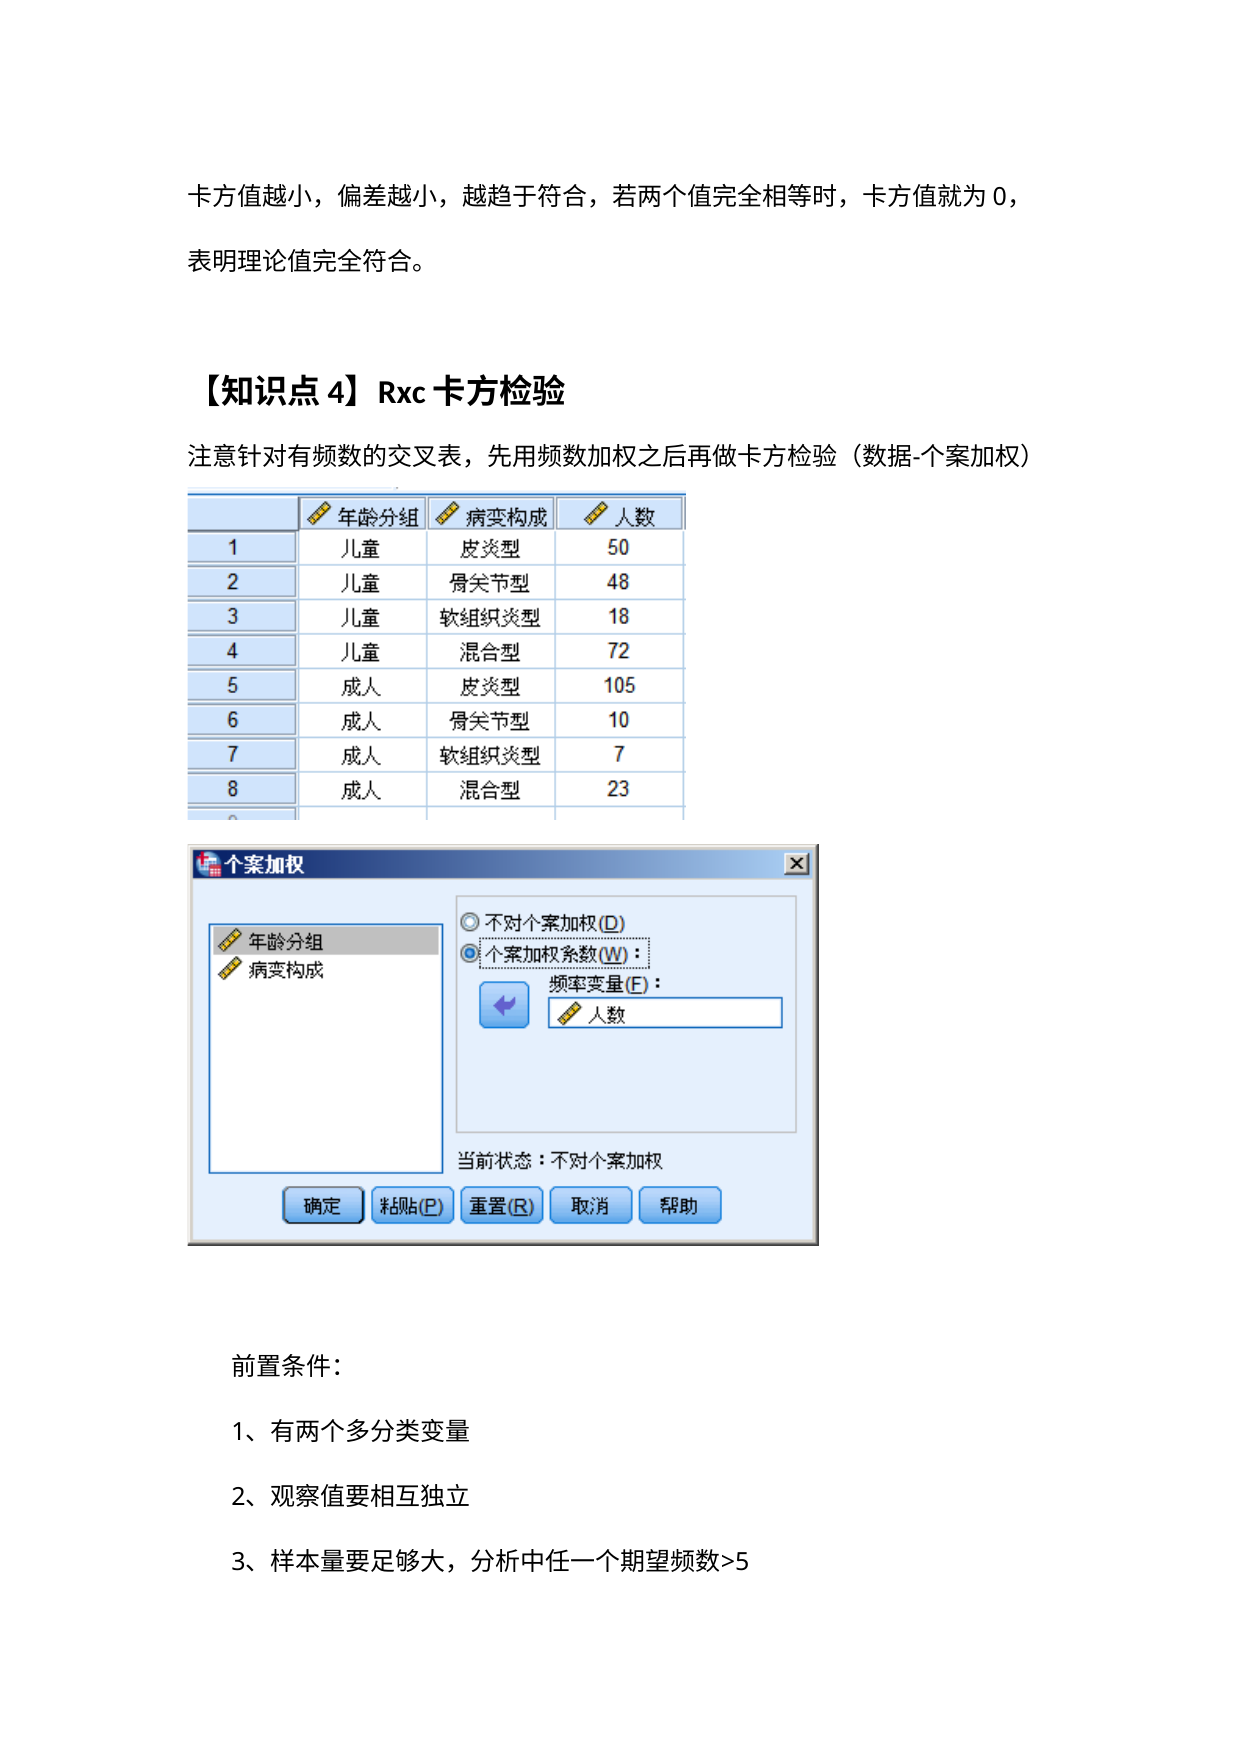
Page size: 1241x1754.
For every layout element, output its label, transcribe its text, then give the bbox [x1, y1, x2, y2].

text 前置条件： [187, 1332, 1053, 1397]
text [187, 162, 1053, 292]
subtitle 【知识点4】Rxc卡方检验 [187, 357, 1053, 422]
text 3、样本量要足够大，分析中任一个期望频数>5 [187, 1527, 1053, 1592]
text 注意针对有频数的交叉表，先用频数加权之后再做卡方检验（数据-个案加权） [187, 422, 1053, 487]
text 1、有两个多分类变量 [187, 1397, 1053, 1462]
picture [187, 844, 819, 1246]
picture [187, 487, 686, 820]
text 2、观察值要相互独立 [187, 1462, 1053, 1527]
